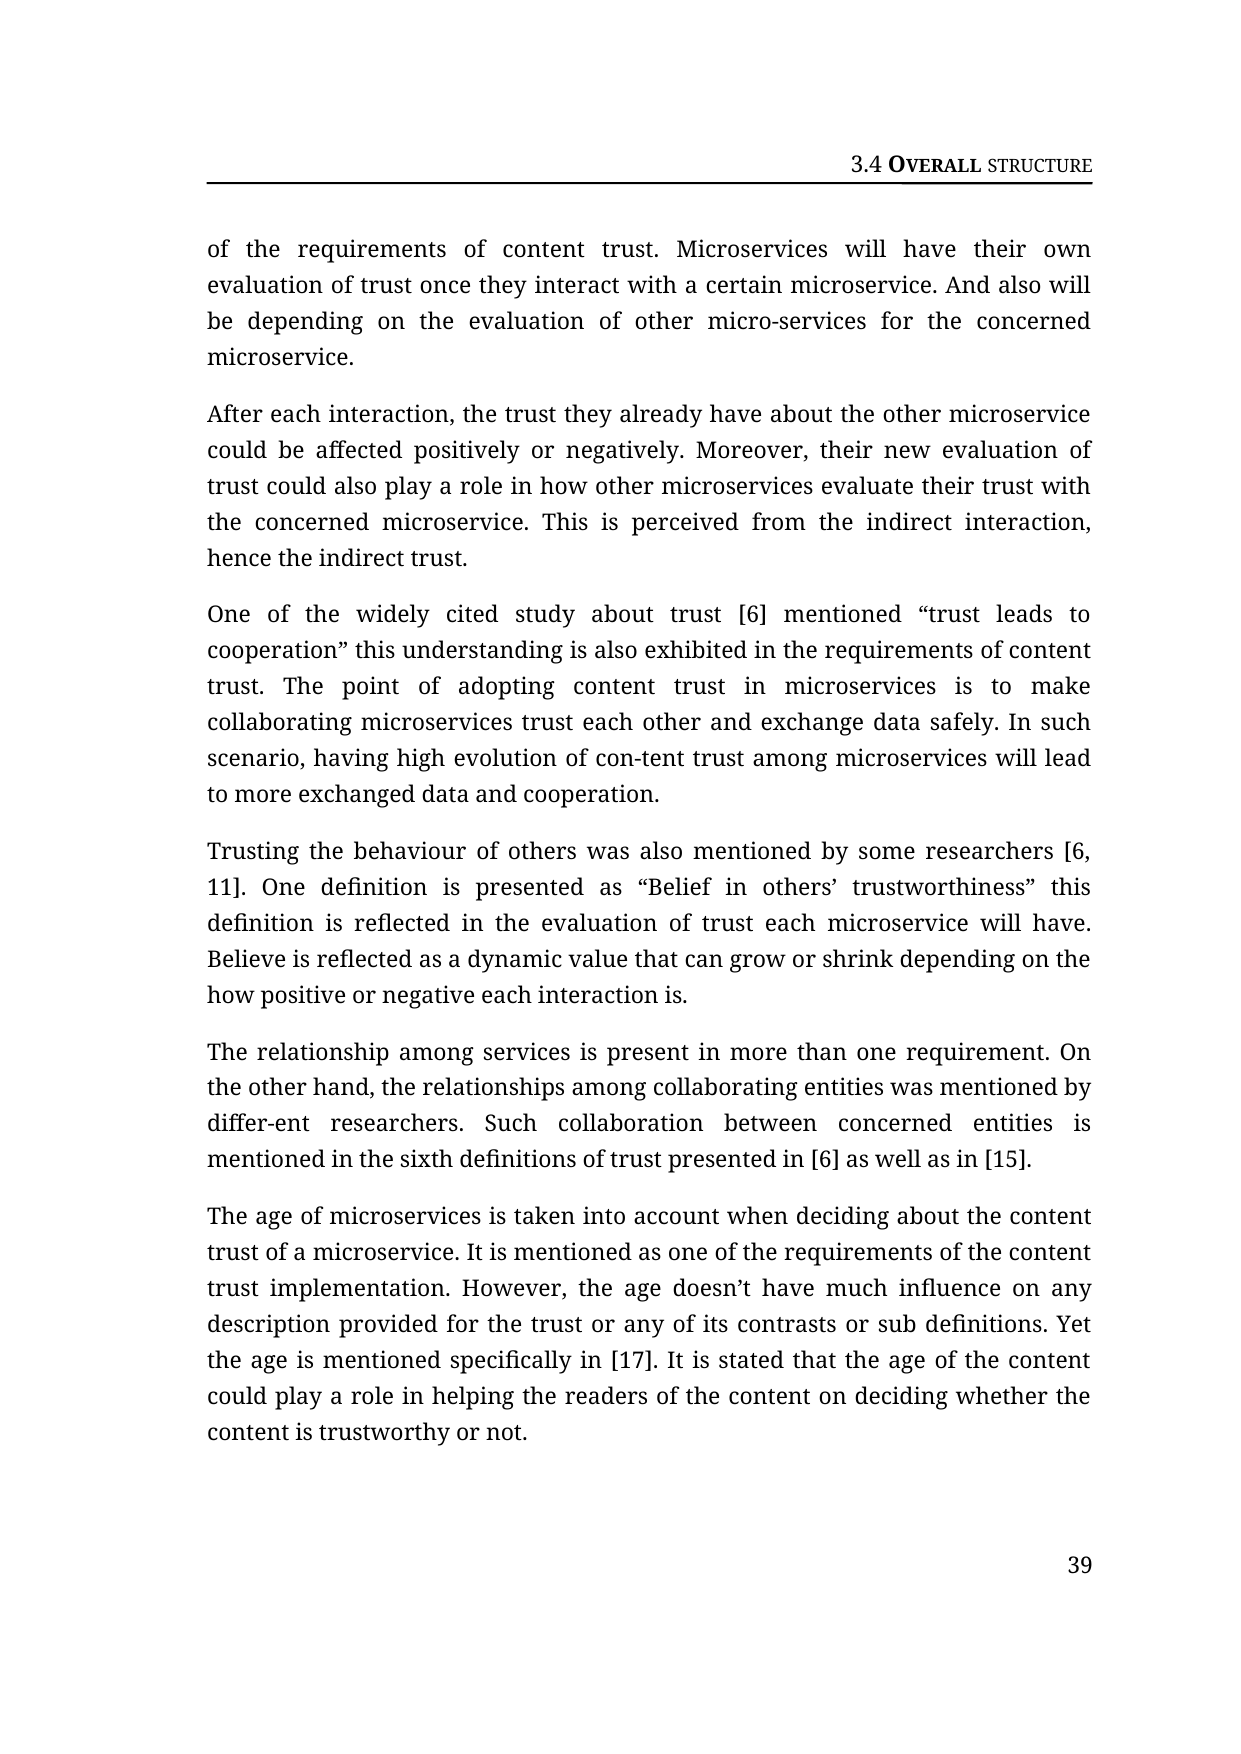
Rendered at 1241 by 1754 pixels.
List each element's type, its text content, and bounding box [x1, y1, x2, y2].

text After each interaction, the trust they already have about the other microservice could be affected positively or negatively. Moreover, their new evaluation of trust could also play a role in how other microservices evaluate their trust with the concerned microservice. This is perceived from the indirect interaction, hence the indirect trust. [207, 398, 1092, 573]
text One of the widely cited study about trust [6] mentioned “trust leads to cooperation” this understanding is also exhibited in the requirements of content trust. The point of adopting content trust in microservices is to make collaborating microservices trust each other and exchange data safely. In such scenario, having high evolution of con-tent trust among microservices will lead to more exchanged data and cooperation. [207, 598, 1092, 809]
text The age of microservices is taken into account when deciding about the content trust of a microservice. It is mentioned as one of the requirements of the content trust implementation. However, the age doesn’t have much influence on any description provided for the trust or any of its contrasts or sub definitions. Yet the age is mentioned specifically in [17]. It is stated that the age of the content could play a role in helping the readers of the content on deciding whether the content is trustworthy or not. [207, 1200, 1092, 1447]
text The relationship among services is present in more than one requirement. On the other hand, the relationships among collaborating entities was mentioned by differ-ent researchers. Such collaboration between concerned entities is mentioned in the sixth definitions of trust presented in [6] as well as in [15]. [207, 1035, 1092, 1174]
text Trusting the behaviour of others was also mentioned by some researchers [6, 11]. One definition is presented as “Belief in others’ trustworthiness” this definition is reflected in the evaluation of trust each microservice will have. Believe is reflected as a dynamic value that can grow or shrink depending on the how positive or negative each interaction is. [207, 835, 1092, 1010]
